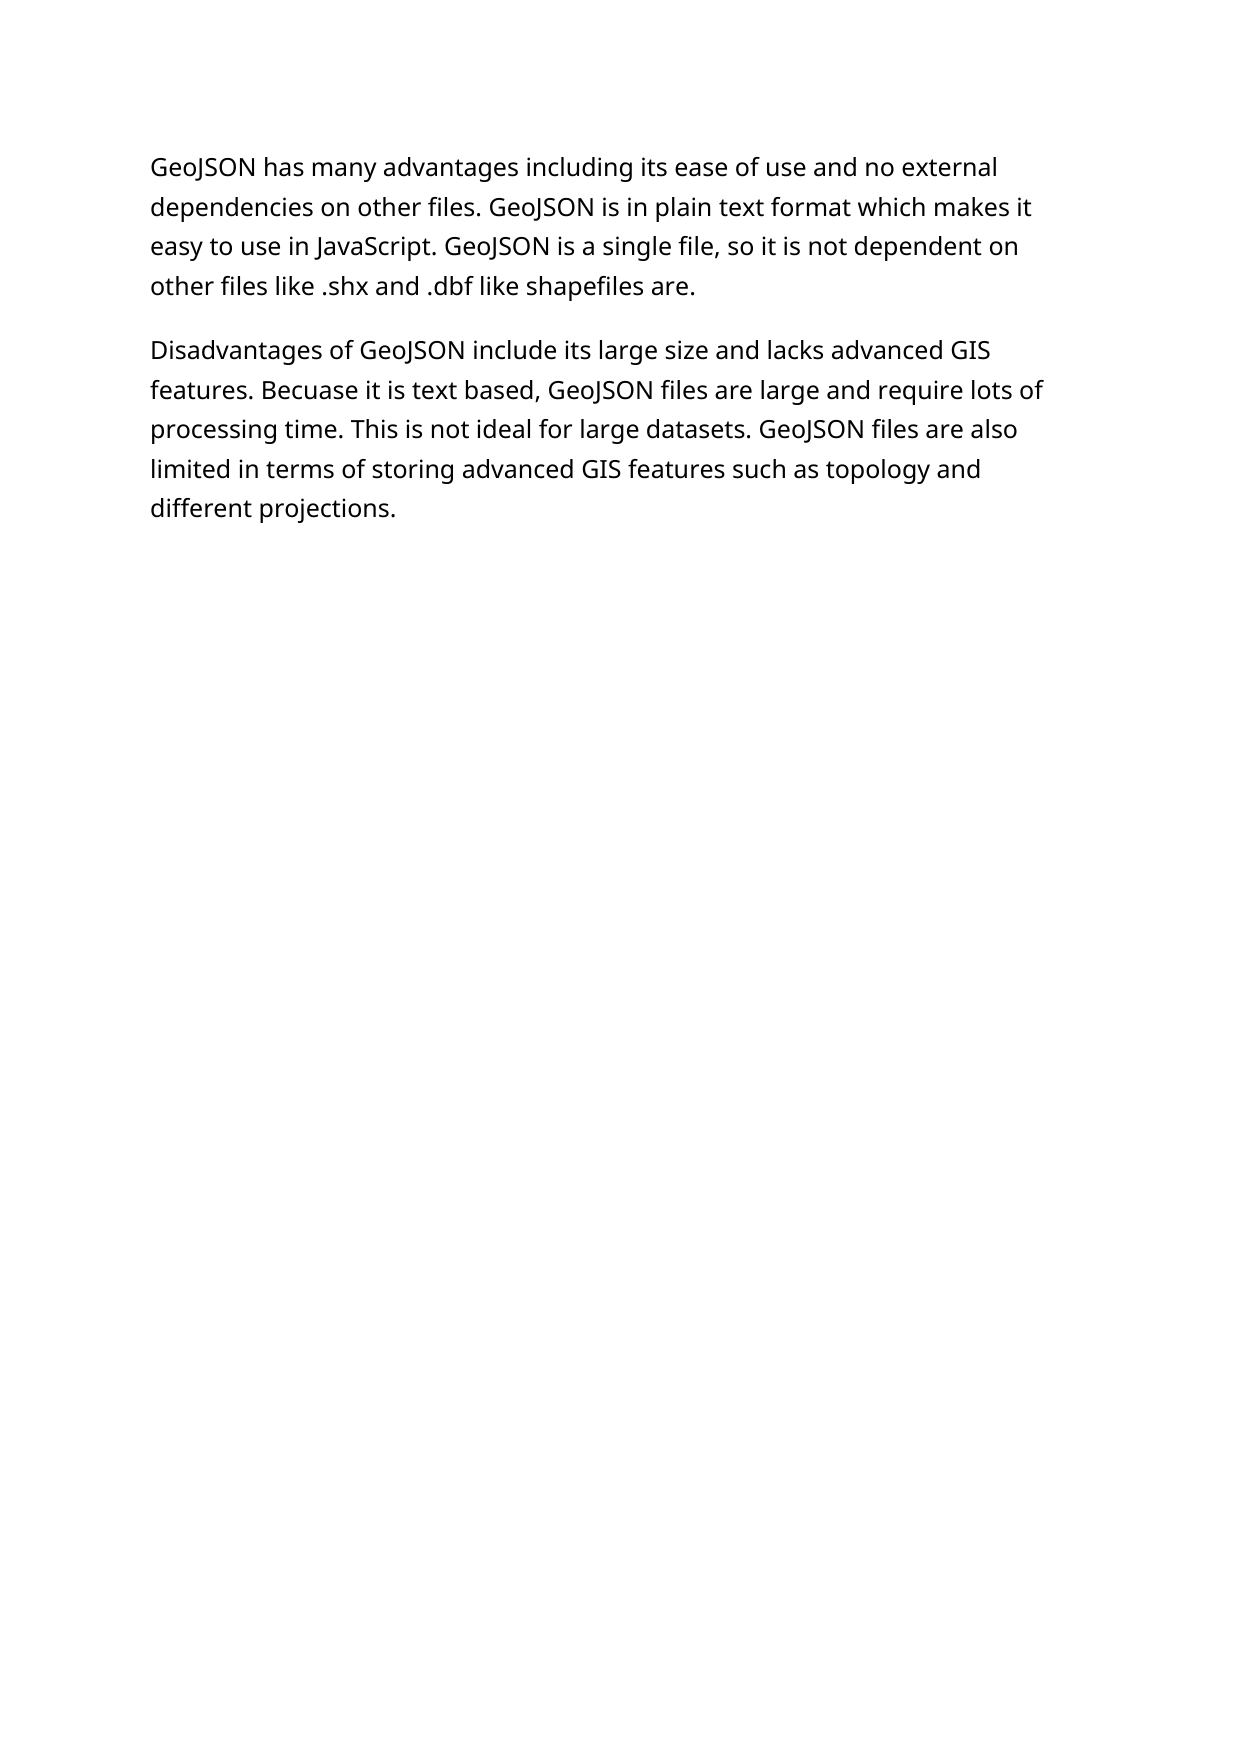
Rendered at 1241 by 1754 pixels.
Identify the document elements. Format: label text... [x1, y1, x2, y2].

text Disadvantages of GeoJSON include its large size and lacks advanced GIS features. Becuase it is text based, GeoJSON files are large and require lots of processing time. This is not ideal for large datasets. GeoJSON files are also limited in terms of storing advanced GIS features such as topology and different projections. [150, 333, 1090, 525]
text GeoJSON has many advantages including its ease of use and no external dependencies on other files. GeoJSON is in plain text format which makes it easy to use in JavaScript. GeoJSON is a single file, so it is not dependent on other files like .shx and .dbf like shapefiles are. [150, 150, 1090, 302]
